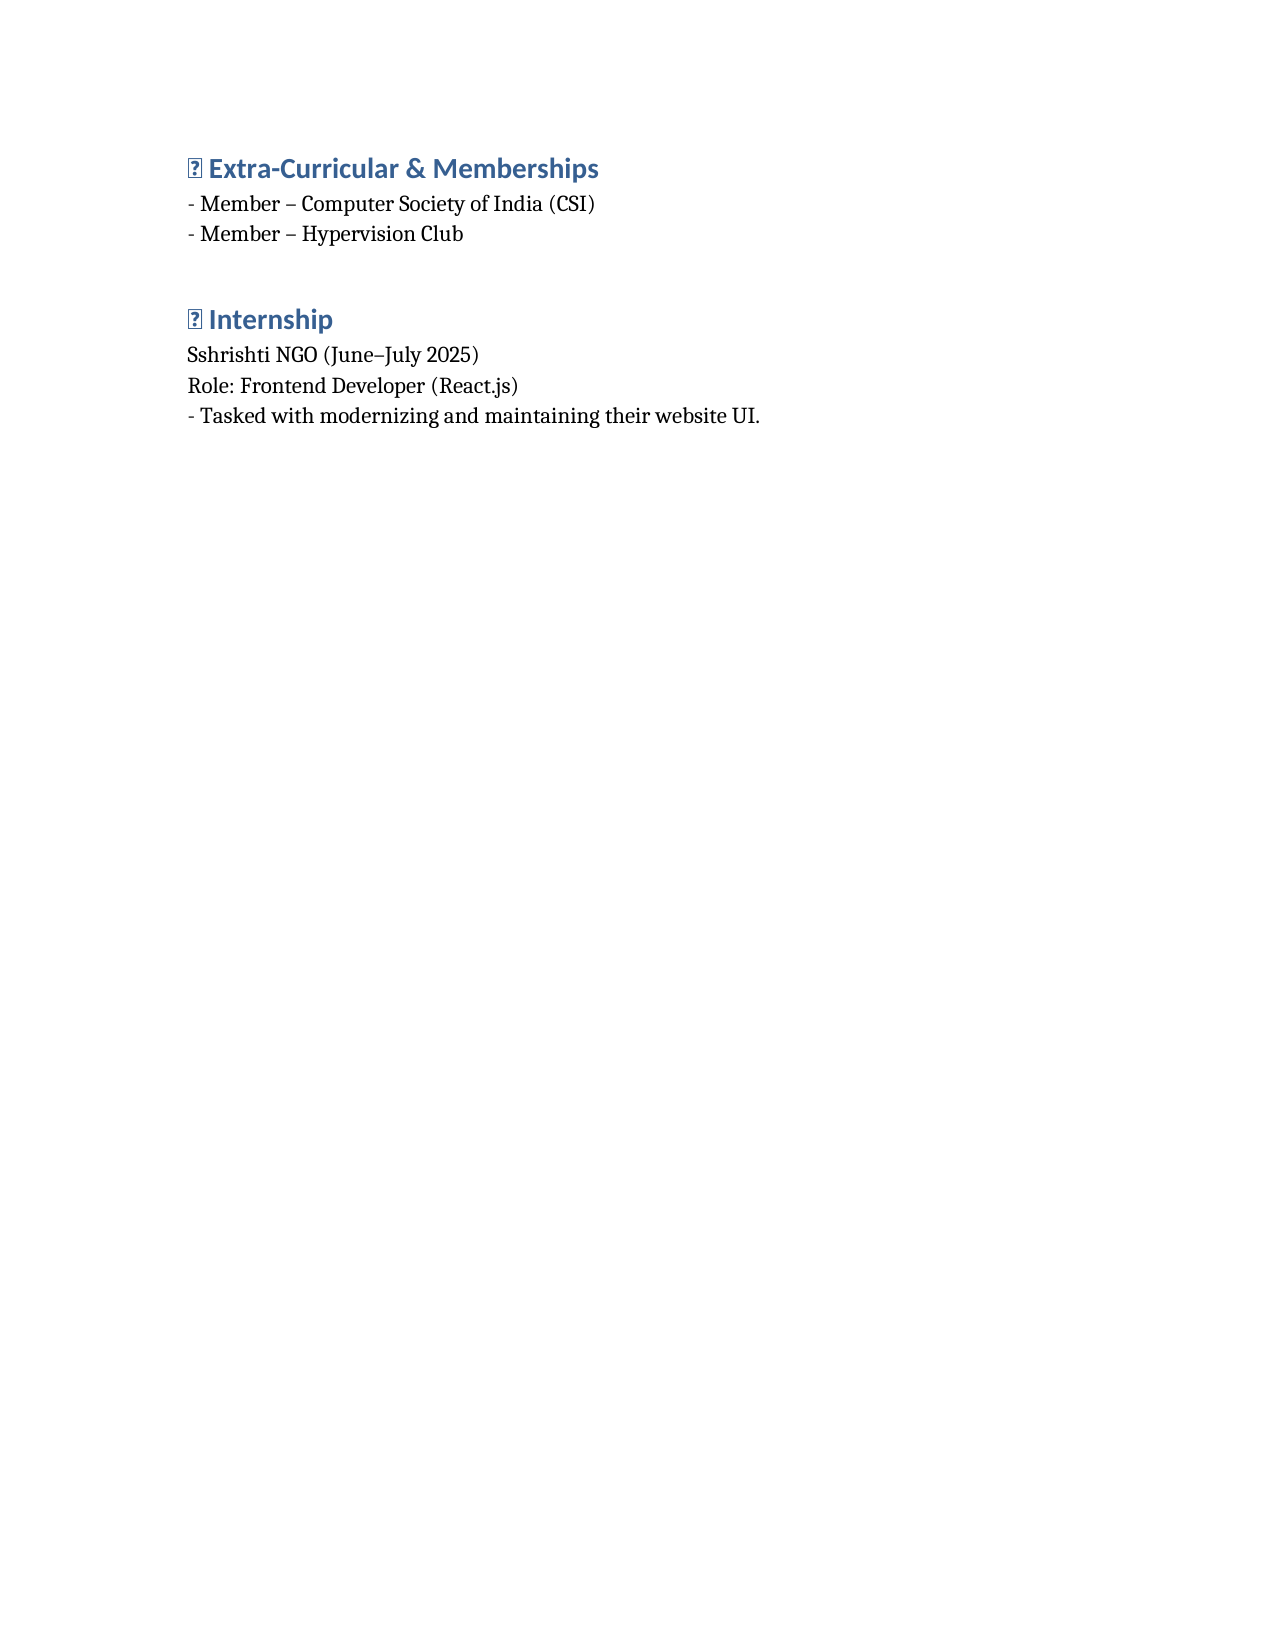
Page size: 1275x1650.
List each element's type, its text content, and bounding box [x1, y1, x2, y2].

subtitle 💼 Internship [187, 301, 1087, 337]
text - Member – Computer Society of India (CSI) - Member – Hypervision Club [187, 191, 1087, 247]
text Sshrishti NGO (June–July 2025) Role: Frontend Developer (React.js) - Tasked with modernizing and maintaining their website UI. [187, 342, 1087, 429]
subtitle 👥 Extra-Curricular & Memberships [187, 150, 1087, 186]
